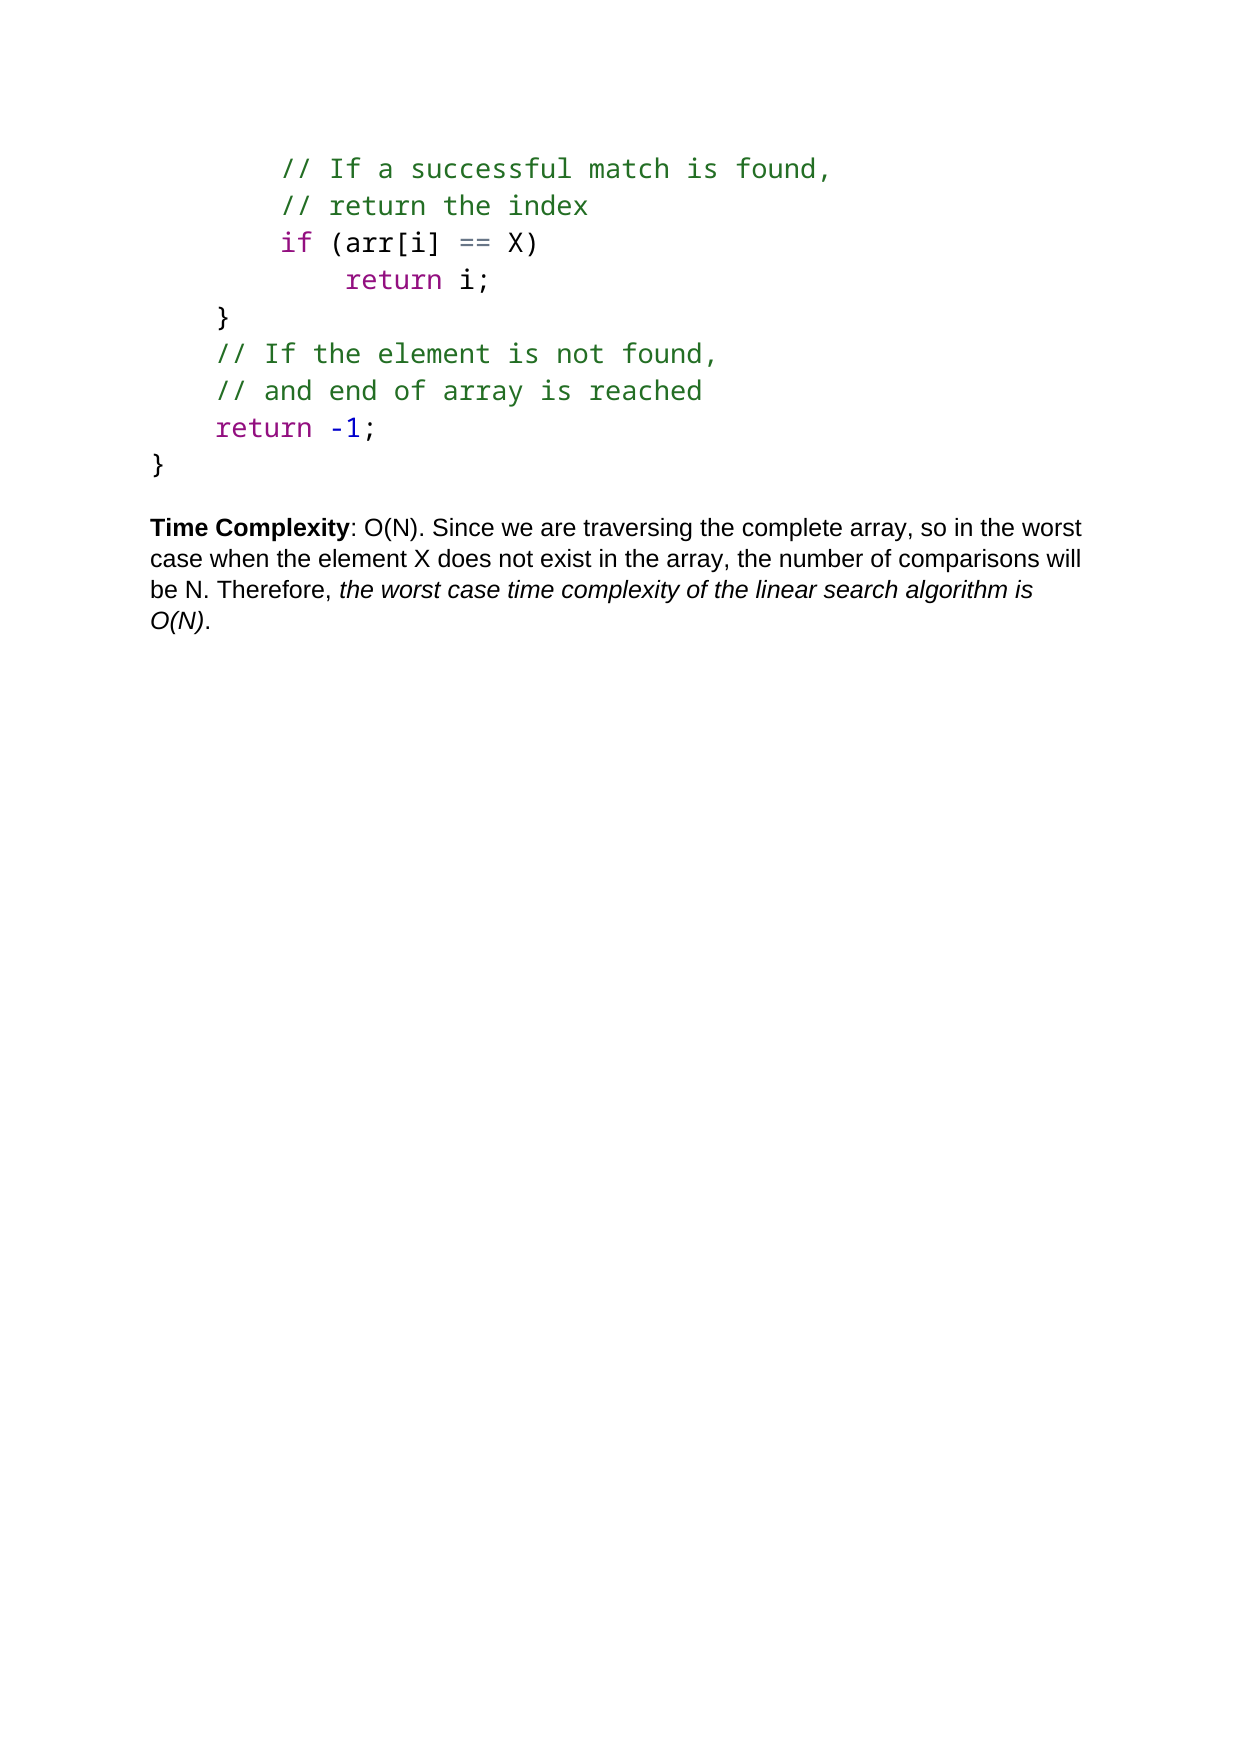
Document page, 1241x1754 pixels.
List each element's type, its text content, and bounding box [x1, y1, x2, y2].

text } [150, 445, 1090, 482]
text return i; [150, 261, 1090, 297]
text Time Complexity: O(N). Since we are traversing the complete array, so in the worst case when the element X does not exist in the array, the number of comparisons will be N. Therefore, the worst case time complexity of the linear search algorithm is O(N). [150, 482, 1090, 635]
text // If a successful match is found, [150, 150, 1090, 187]
text if (arr[i] == X) [150, 224, 1090, 261]
text // If the element is not found, [150, 334, 1090, 371]
text } [150, 297, 1090, 334]
text // and end of array is reached [150, 371, 1090, 408]
text return -1; [150, 408, 1090, 445]
text // return the index [150, 187, 1090, 224]
